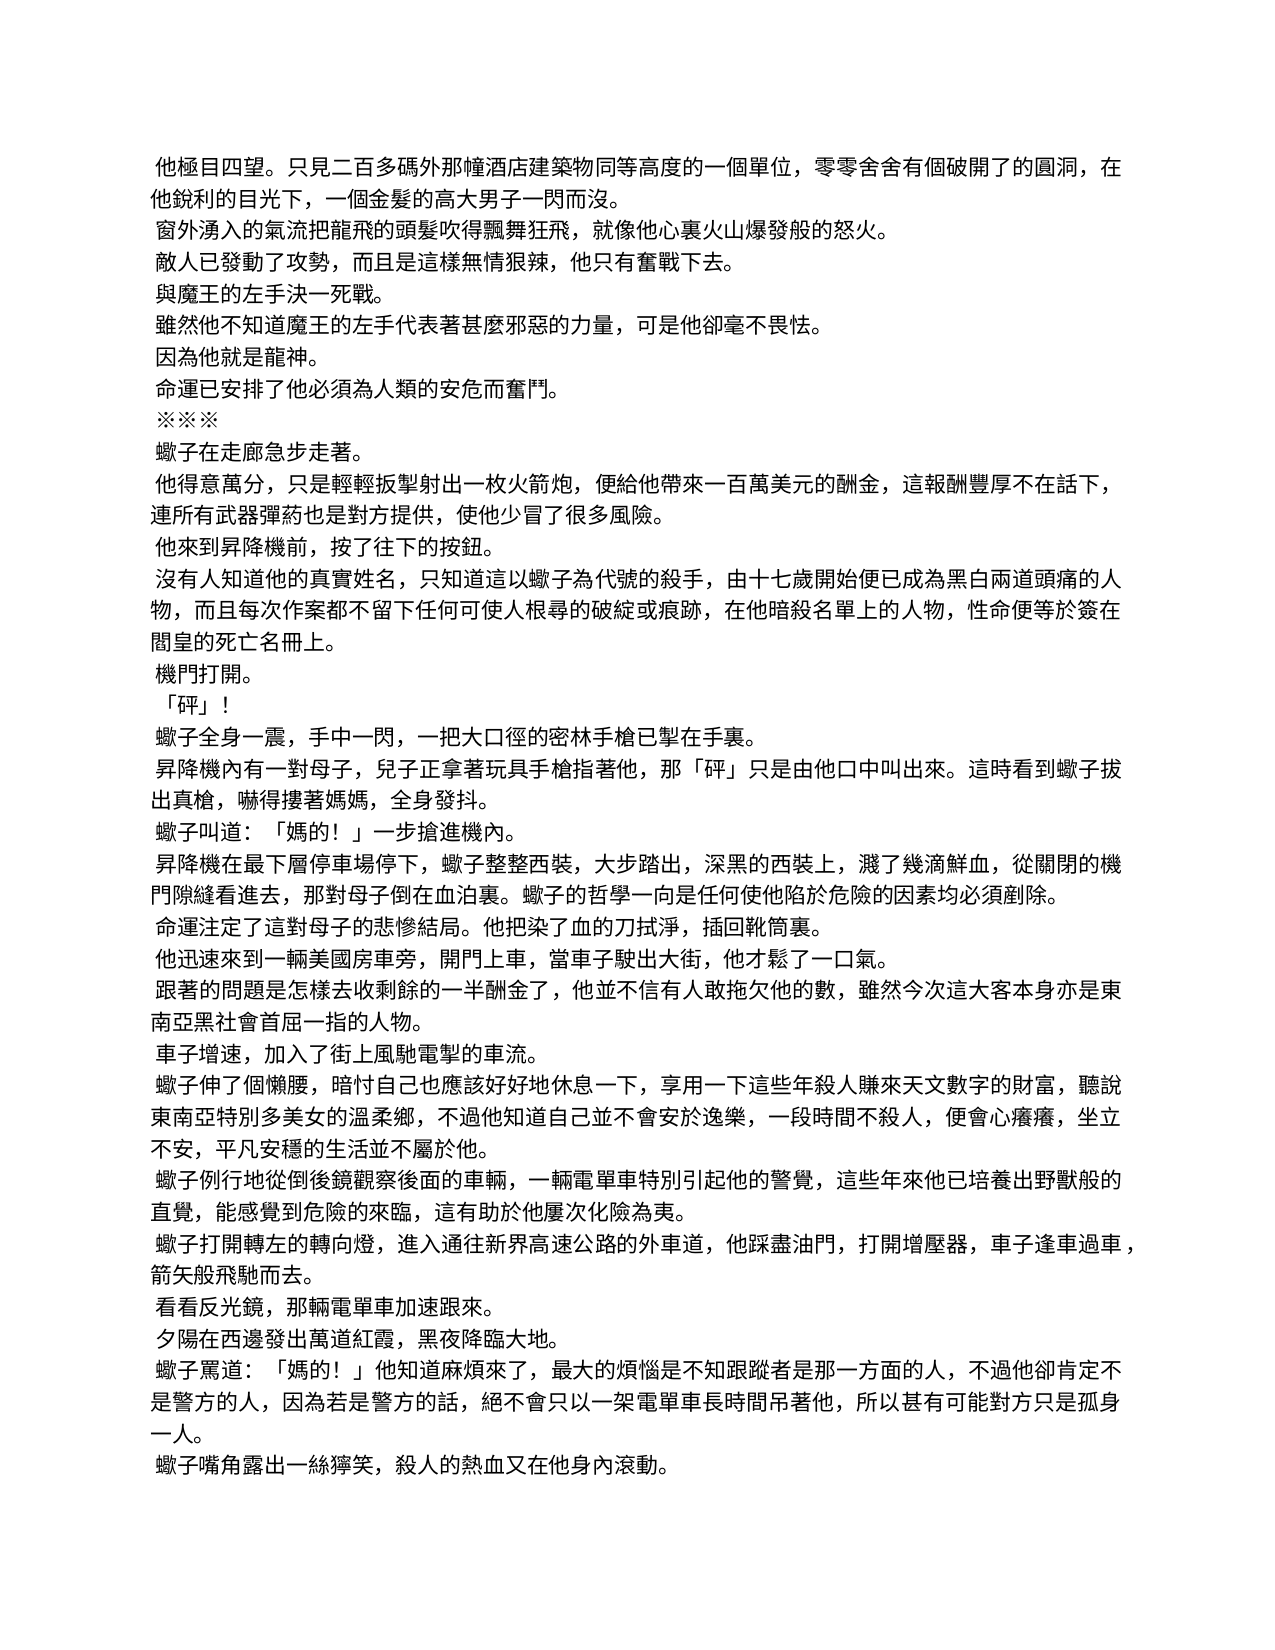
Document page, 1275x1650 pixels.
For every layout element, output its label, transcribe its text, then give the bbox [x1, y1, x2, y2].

text 看看反光鏡，那輛電單車加速跟來。 [150, 1290, 1125, 1322]
text 蠍子罵道：「媽的！」他知道麻煩來了，最大的煩惱是不知跟蹤者是那一方面的人，不過他卻肯定不是警方的人，因為若是警方的話，絕不會只以一架電單車長時間吊著他，所以甚有可能對方只是孤身一人。 [150, 1353, 1125, 1448]
text 雖然他不知道魔王的左手代表著甚麼邪惡的力量，可是他卻毫不畏怯。 [150, 308, 1125, 340]
text 沒有人知道他的真實姓名，只知道這以蠍子為代號的殺手，由十七歲開始便已成為黑白兩道頭痛的人物，而且每次作案都不留下任何可使人根尋的破綻或痕跡，在他暗殺名單上的人物，性命便等於簽在閻皇的死亡名冊上。 [150, 562, 1125, 657]
text 蠍子嘴角露出一絲獰笑，殺人的熱血又在他身內滾動。 [150, 1448, 1125, 1480]
text 機門打開。 [150, 657, 1125, 688]
text ※※※ [150, 403, 1125, 435]
text 「砰」！ [150, 688, 1125, 720]
text 與魔王的左手決一死戰。 [150, 277, 1125, 308]
text 蠍子打開轉左的轉向燈，進入通往新界高速公路的外車道，他踩盡油門，打開增壓器，車子逢車過車，箭矢般飛馳而去。 [150, 1227, 1125, 1290]
text 夕陽在西邊發出萬道紅霞，黑夜降臨大地。 [150, 1322, 1125, 1353]
text 昇降機在最下層停車場停下，蠍子整整西裝，大步踏出，深黑的西裝上，濺了幾滴鮮血，從關閉的機門隙縫看進去，那對母子倒在血泊裏。蠍子的哲學一向是任何使他陷於危險的因素均必須剷除。 [150, 847, 1125, 910]
text 他迅速來到一輛美國房車旁，開門上車，當車子駛出大街，他才鬆了一口氣。 [150, 942, 1125, 973]
text 他極目四望。只見二百多碼外那幢酒店建築物同等高度的一個單位，零零舍舍有個破開了的圓洞，在他銳利的目光下，一個金髮的高大男子一閃而沒。 [150, 150, 1125, 213]
text 蠍子例行地從倒後鏡觀察後面的車輛，一輛電單車特別引起他的警覺，這些年來他已培養出野獸般的直覺，能感覺到危險的來臨，這有助於他屢次化險為夷。 [150, 1163, 1125, 1227]
text 車子增速，加入了街上風馳電掣的車流。 [150, 1037, 1125, 1068]
text 敵人已發動了攻勢，而且是這樣無情狠辣，他只有奮戰下去。 [150, 245, 1125, 277]
text 他來到昇降機前，按了往下的按鈕。 [150, 530, 1125, 562]
text 跟著的問題是怎樣去收剩餘的一半酬金了，他並不信有人敢拖欠他的數，雖然今次這大客本身亦是東南亞黑社會首屈一指的人物。 [150, 973, 1125, 1037]
text 蠍子在走廊急步走著。 [150, 435, 1125, 467]
text 蠍子伸了個懶腰，暗忖自己也應該好好地休息一下，享用一下這些年殺人賺來天文數字的財富，聽說東南亞特別多美女的溫柔鄉，不過他知道自己並不會安於逸樂，一段時間不殺人，便會心癢癢，坐立不安，平凡安穩的生活並不屬於他。 [150, 1068, 1125, 1163]
text 蠍子全身一震，手中一閃，一把大口徑的密林手槍已掣在手裏。 [150, 720, 1125, 752]
text 因為他就是龍神。 [150, 340, 1125, 372]
text 窗外湧入的氣流把龍飛的頭髮吹得飄舞狂飛，就像他心裏火山爆發般的怒火。 [150, 213, 1125, 245]
text 他得意萬分，只是輕輕扳掣射出一枚火箭炮，便給他帶來一百萬美元的酬金，這報酬豐厚不在話下，連所有武器彈葯也是對方提供，使他少冒了很多風險。 [150, 467, 1125, 530]
text 昇降機內有一對母子，兒子正拿著玩具手槍指著他，那「砰」只是由他口中叫出來。這時看到蠍子拔出真槍，嚇得摟著媽媽，全身發抖。 [150, 752, 1125, 815]
text 命運注定了這對母子的悲慘結局。他把染了血的刀拭淨，插回靴筒裏。 [150, 910, 1125, 942]
text 蠍子叫道：「媽的！」一步搶進機內。 [150, 815, 1125, 847]
text 命運已安排了他必須為人類的安危而奮鬥。 [150, 372, 1125, 403]
